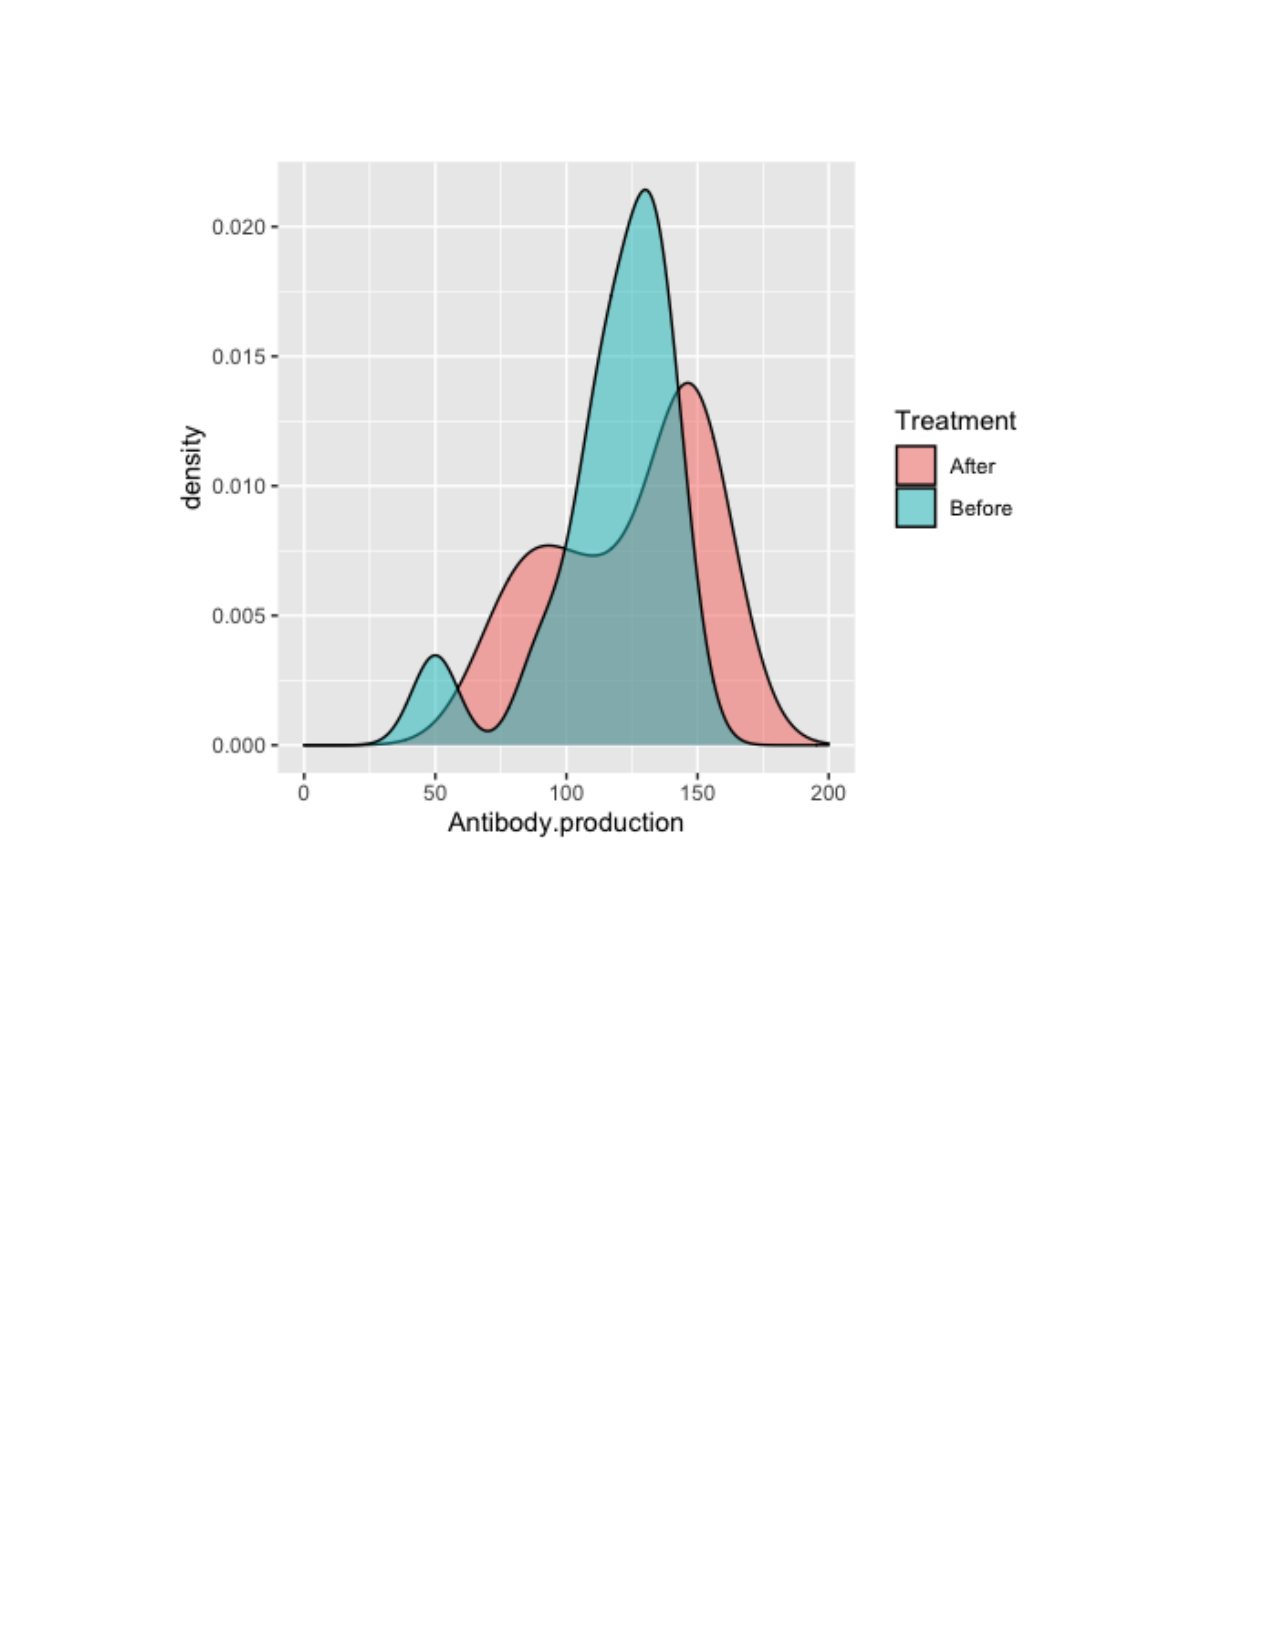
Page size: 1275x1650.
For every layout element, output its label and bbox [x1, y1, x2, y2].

picture [168, 150, 1044, 850]
